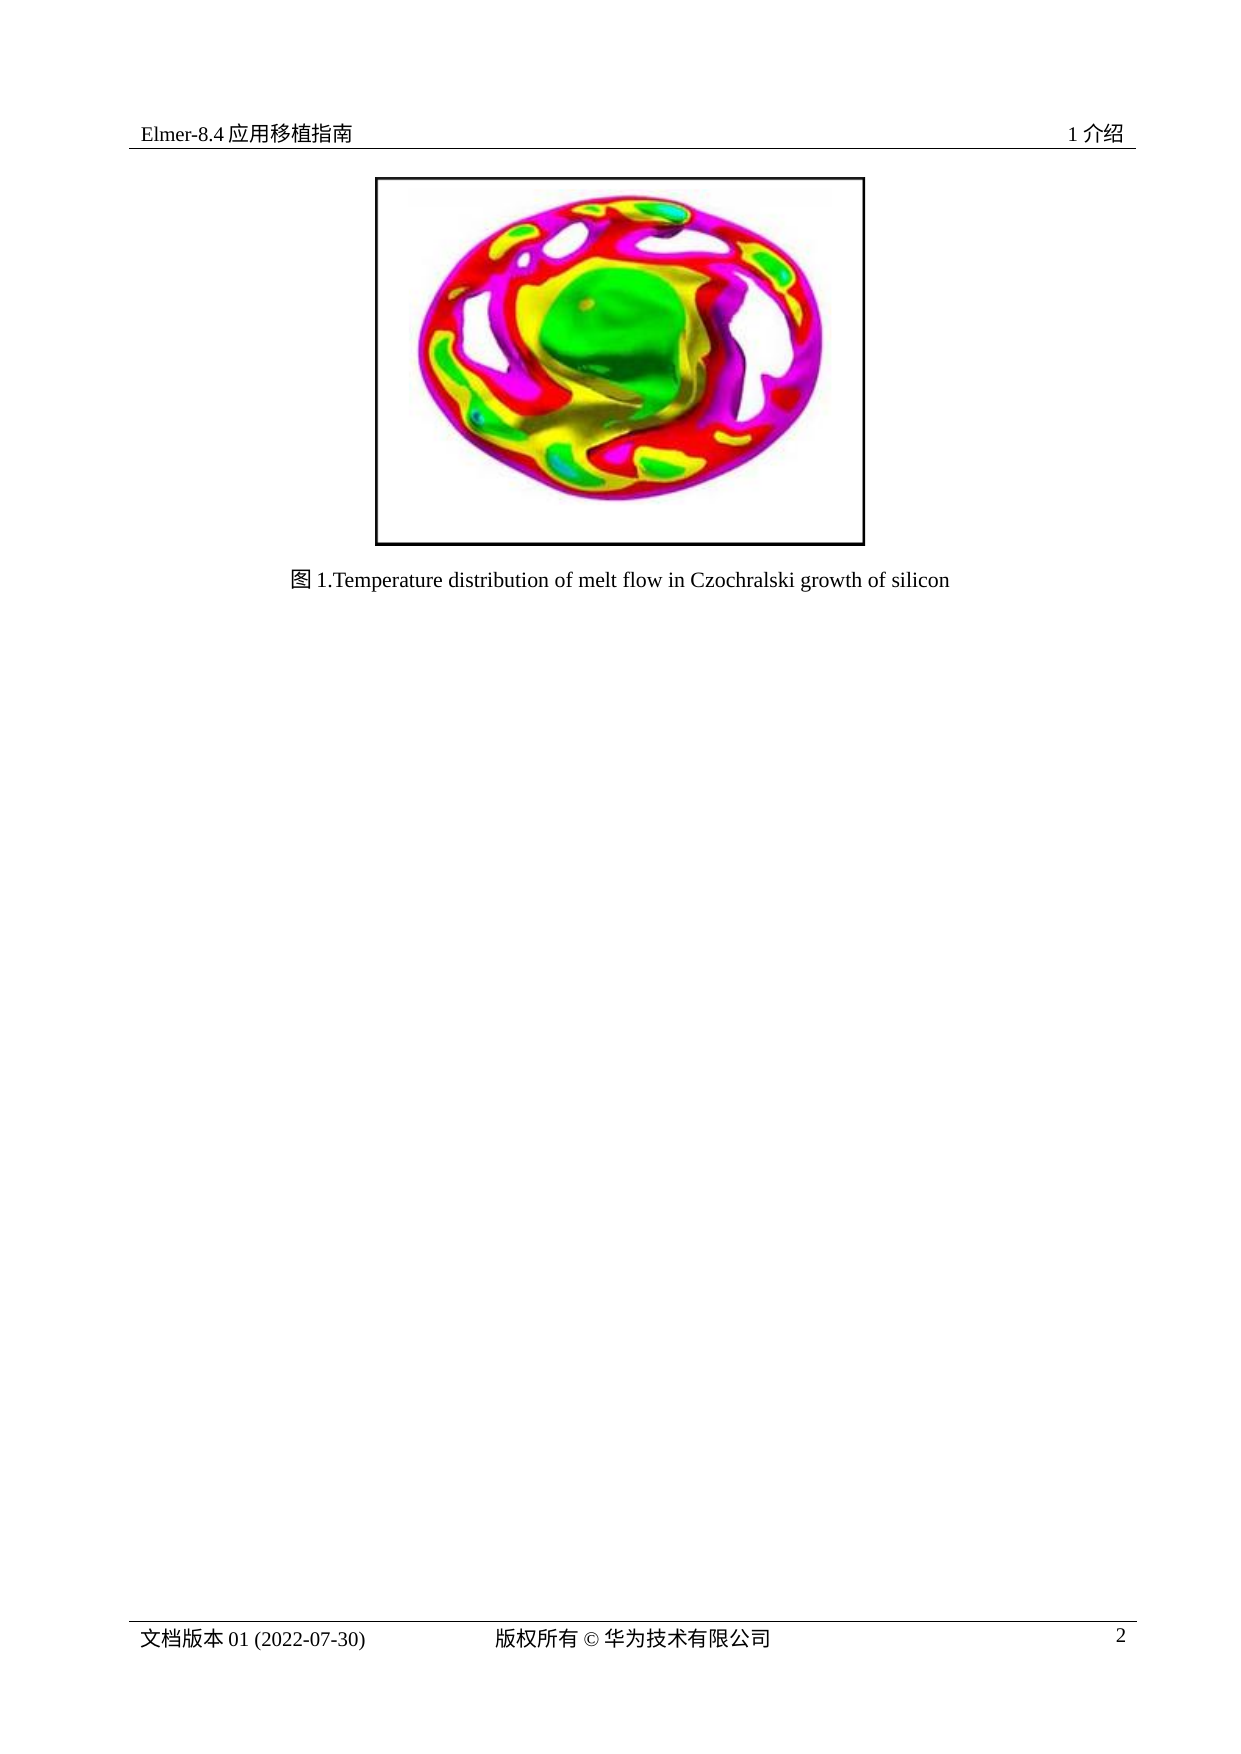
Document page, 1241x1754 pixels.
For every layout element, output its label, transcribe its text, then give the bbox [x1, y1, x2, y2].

text 图1.Temperature distribution of melt flow in Czochralski growth of silicon [118, 562, 1122, 593]
picture [375, 177, 866, 546]
